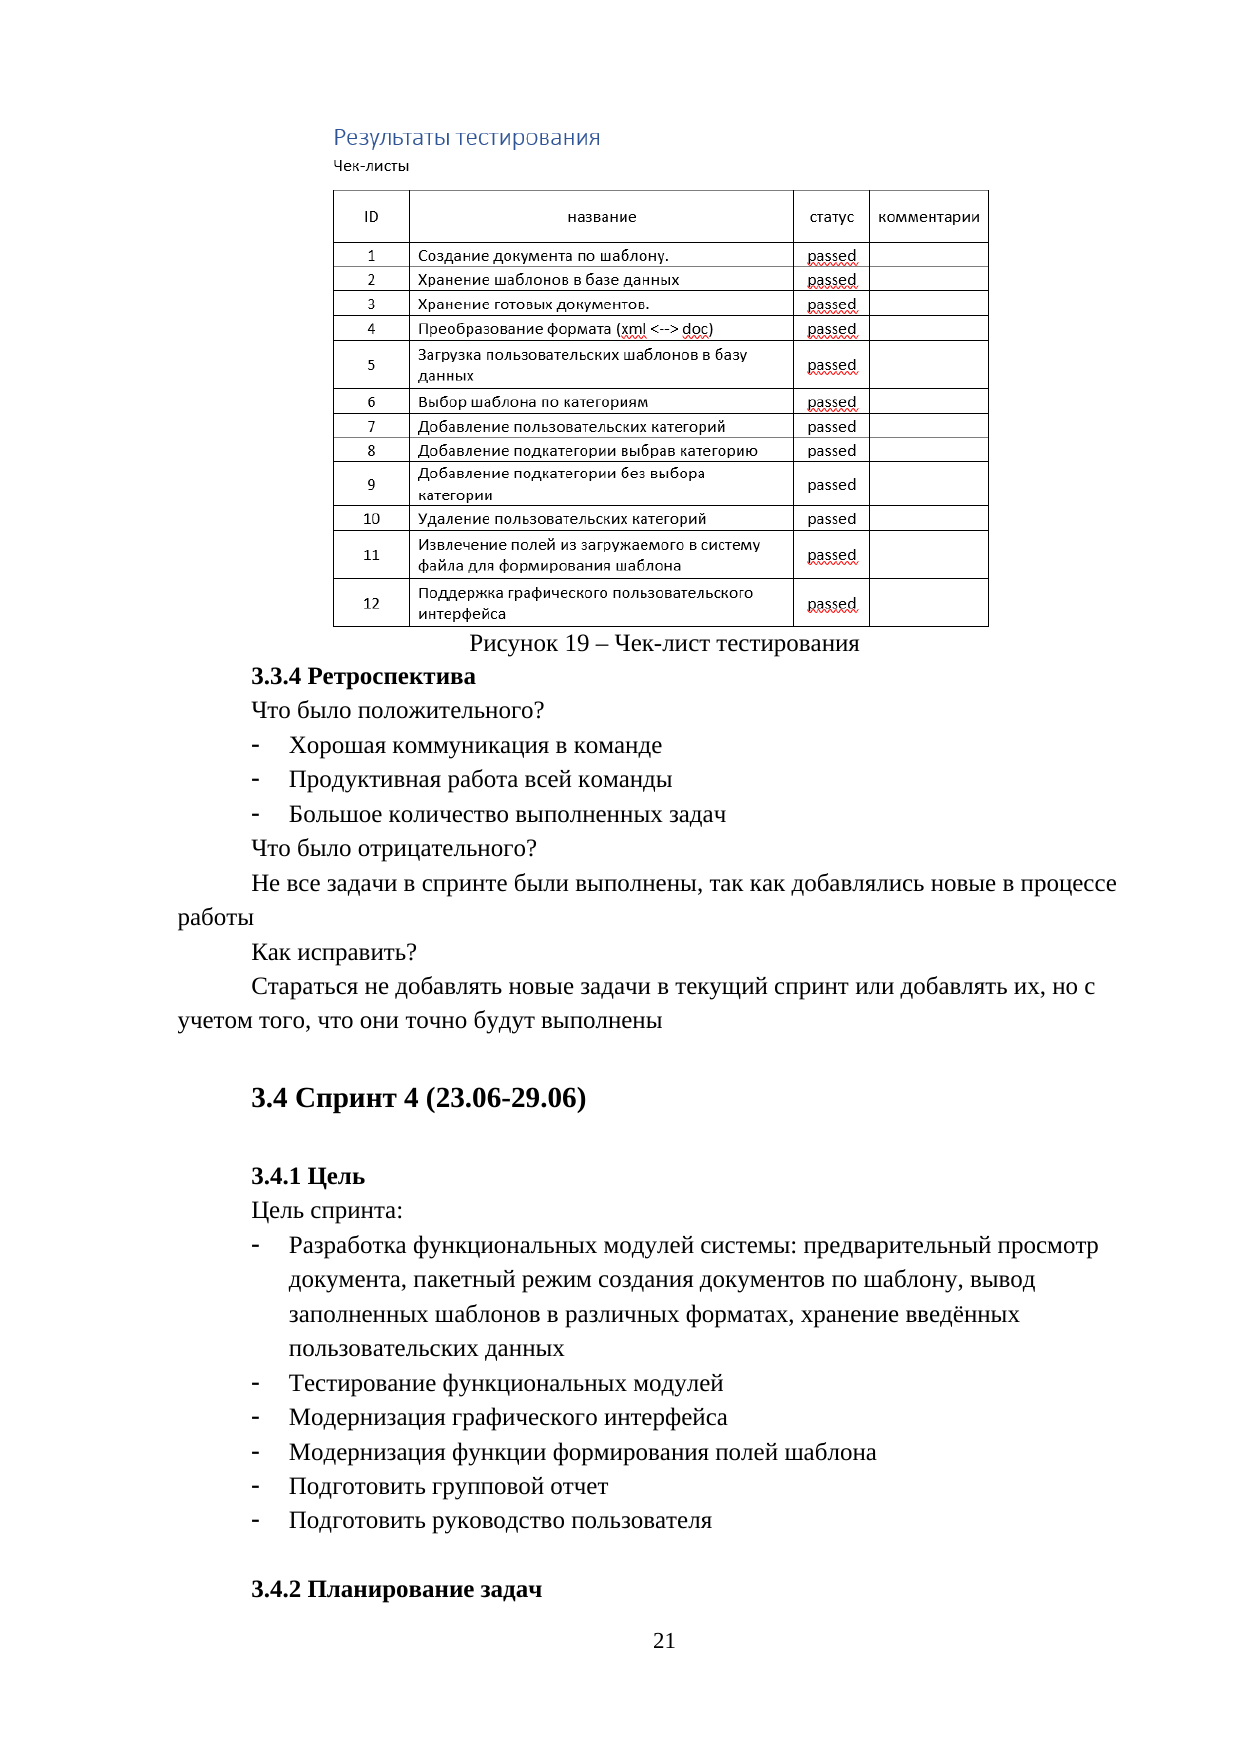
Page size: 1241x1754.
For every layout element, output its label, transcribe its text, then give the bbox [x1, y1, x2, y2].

text Как исправить? [177, 937, 1152, 965]
text Что было положительного? [177, 695, 1152, 724]
picture [316, 118, 1013, 628]
list Подготовить групповой отчет [251, 1471, 1152, 1500]
list Разработка функциональных модулей системы: предварительный просмотр документа, пакетный режим создания документов по шаблону, вывод заполненных шаблонов в различных форматах, хранение введённых пользовательских данных [251, 1230, 1152, 1362]
text Рисунок 19 – Чек-лист тестирования [177, 628, 1152, 657]
text Стараться не добавлять новые задачи в текущий спринт или добавлять их, но с учетом того, что они точно будут выполнены [177, 971, 1152, 1034]
text 3.4.2 Планирование задач [177, 1574, 1152, 1603]
text Что было отрицательного? [177, 833, 1152, 862]
list Модернизация функции формирования полей шаблона [251, 1437, 1152, 1465]
list Продуктивная работа всей команды [251, 764, 1152, 793]
text Не все задачи в спринте были выполнены, так как добавлялись новые в процессе работы [177, 868, 1152, 931]
text Цель спринта: [177, 1195, 1152, 1224]
text 3.4 Спринт 4 (23.06-29.06) [177, 1080, 1152, 1114]
list Хорошая коммуникация в команде [251, 730, 1152, 758]
list Тестирование функциональных модулей [251, 1368, 1152, 1396]
list Модернизация графического интерфейса [251, 1402, 1152, 1431]
text 3.4.1 Цель [177, 1161, 1152, 1189]
list Подготовить руководство пользователя [251, 1506, 1152, 1534]
text 3.3.4 Ретроспектива [177, 661, 1152, 689]
list Большое количество выполненных задач [251, 799, 1152, 827]
